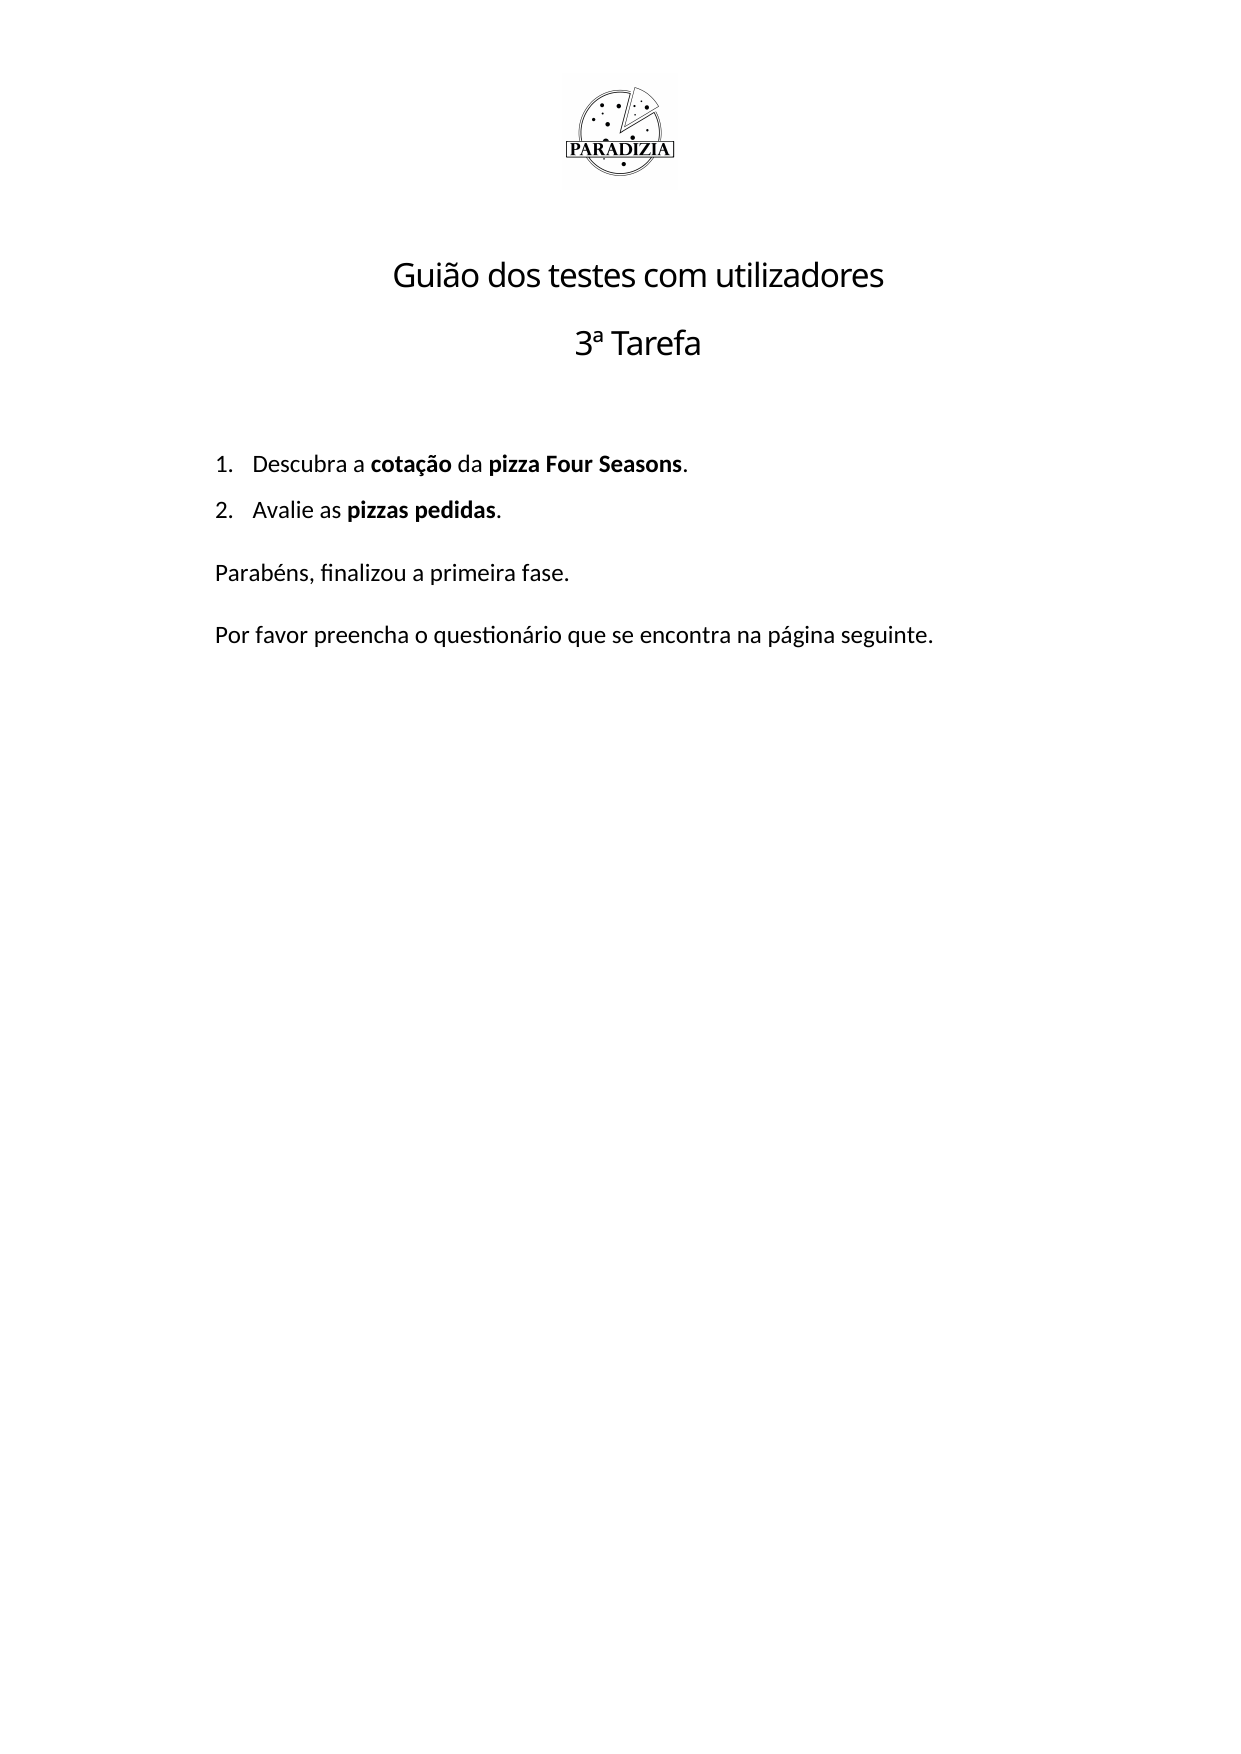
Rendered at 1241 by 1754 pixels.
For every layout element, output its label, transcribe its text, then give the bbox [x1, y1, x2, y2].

list Descubra a cotação da pizza Four Seasons. [215, 449, 1063, 479]
text Parabéns, finalizou a primeira fase. [177, 557, 1063, 587]
picture [562, 73, 678, 190]
list Avalie as pizzas pedidas. [215, 494, 1063, 525]
title Guião dos testes com utilizadores [177, 252, 1063, 297]
title 3ª Tarefa [177, 320, 1063, 365]
text Por favor preencha o questionário que se encontra na página seguinte. [177, 619, 1063, 650]
